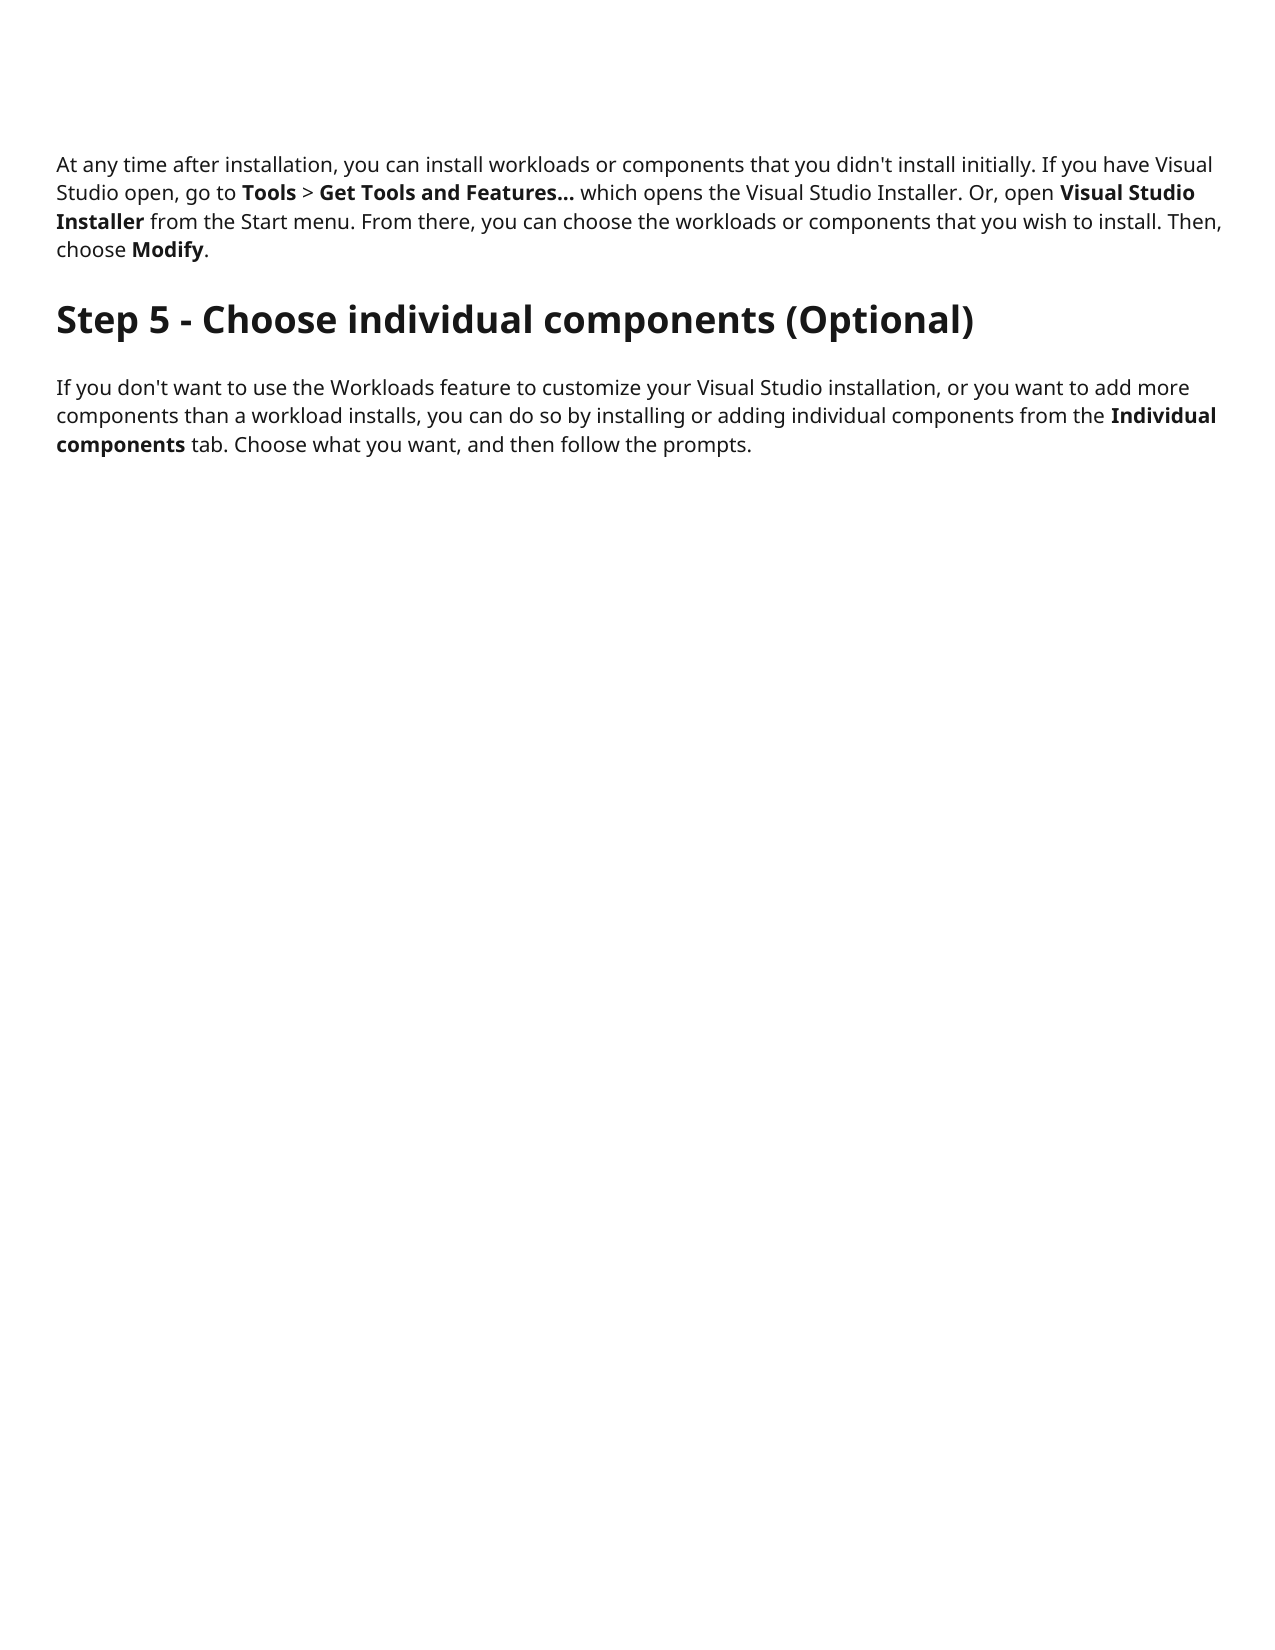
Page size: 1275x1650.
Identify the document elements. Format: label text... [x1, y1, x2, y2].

text If you don't want to use the Workloads feature to customize your Visual Studio installation, or you want to add more components than a workload installs, you can do so by installing or adding individual components from the Individual components tab. Choose what you want, and then follow the prompts. [56, 373, 1247, 458]
text Step 5 - Choose individual components (Optional) [56, 293, 1247, 344]
text At any time after installation, you can install workloads or components that you didn't install initially. If you have Visual Studio open, go to Tools > Get Tools and Features... which opens the Visual Studio Installer. Or, open Visual Studio Installer from the Start menu. From there, you can choose the workloads or components that you wish to install. Then, choose Modify. [56, 150, 1247, 264]
